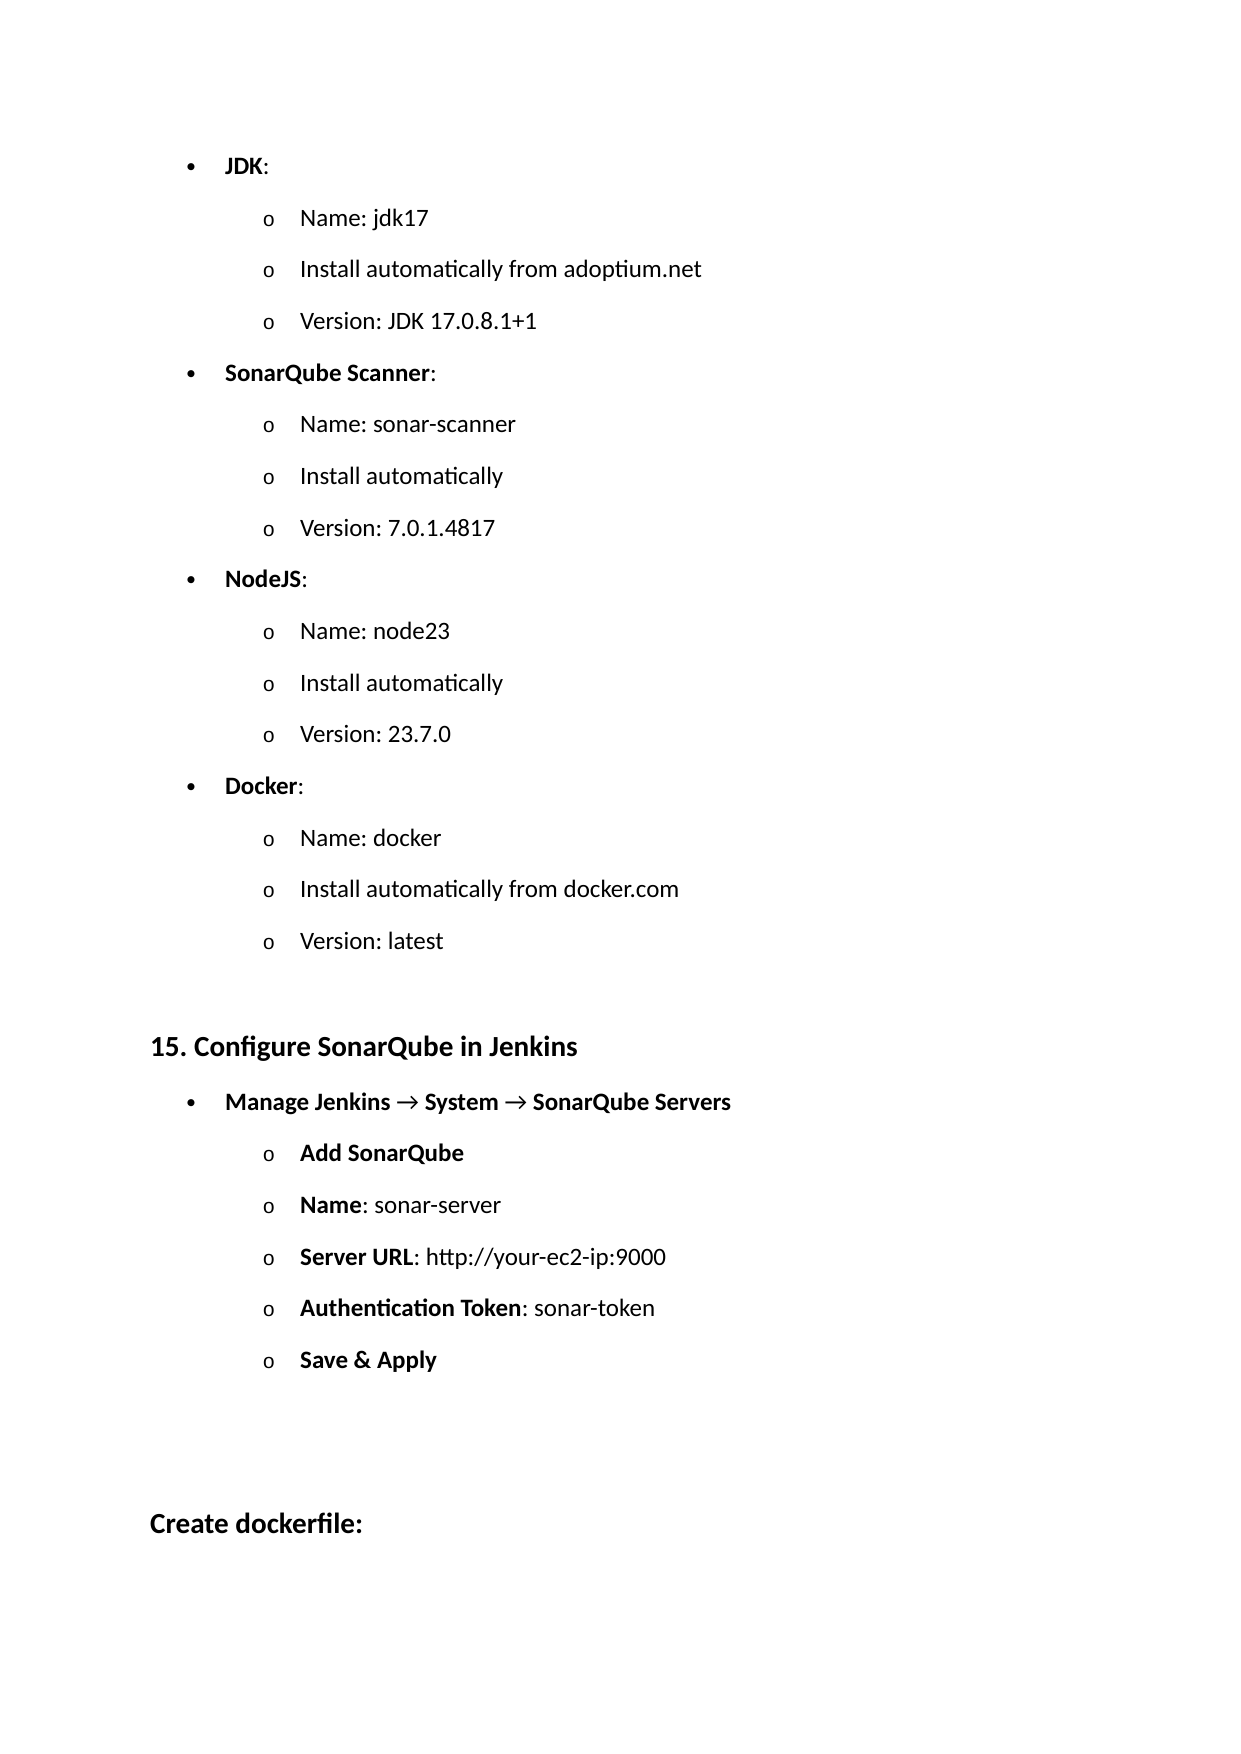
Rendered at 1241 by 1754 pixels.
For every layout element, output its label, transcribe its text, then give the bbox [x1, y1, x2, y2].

list Name: docker [262, 822, 1090, 852]
list NodeJS: [187, 563, 1090, 594]
list Install automatically from adoptium.net [262, 253, 1090, 284]
list SonarQube Scanner: [187, 357, 1090, 387]
text Create dockerfile: [150, 1505, 1090, 1541]
list JDK: [187, 150, 1090, 181]
list Server URL: http://your-ec2-ip:9000 [262, 1241, 1090, 1271]
list Name: sonar-server [262, 1189, 1090, 1220]
list Name: node23 [262, 615, 1090, 646]
list Install automatically [262, 460, 1090, 491]
list Manage Jenkins → System → SonarQube Servers [187, 1086, 1090, 1116]
list Name: sonar-scanner [262, 408, 1090, 439]
list Install automatically [262, 667, 1090, 697]
list Version: 23.7.0 [262, 718, 1090, 749]
list Install automatically from docker.com [262, 873, 1090, 904]
list Version: latest [262, 925, 1090, 956]
list Version: 7.0.1.4817 [262, 512, 1090, 542]
text 15. Configure SonarQube in Jenkins [150, 1028, 1090, 1064]
list Version: JDK 17.0.8.1+1 [262, 305, 1090, 336]
list Docker: [187, 770, 1090, 801]
list Save & Apply [262, 1344, 1090, 1375]
list Name: jdk17 [262, 202, 1090, 232]
list Authentication Token: sonar-token [262, 1293, 1090, 1323]
list Add SonarQube [262, 1138, 1090, 1168]
